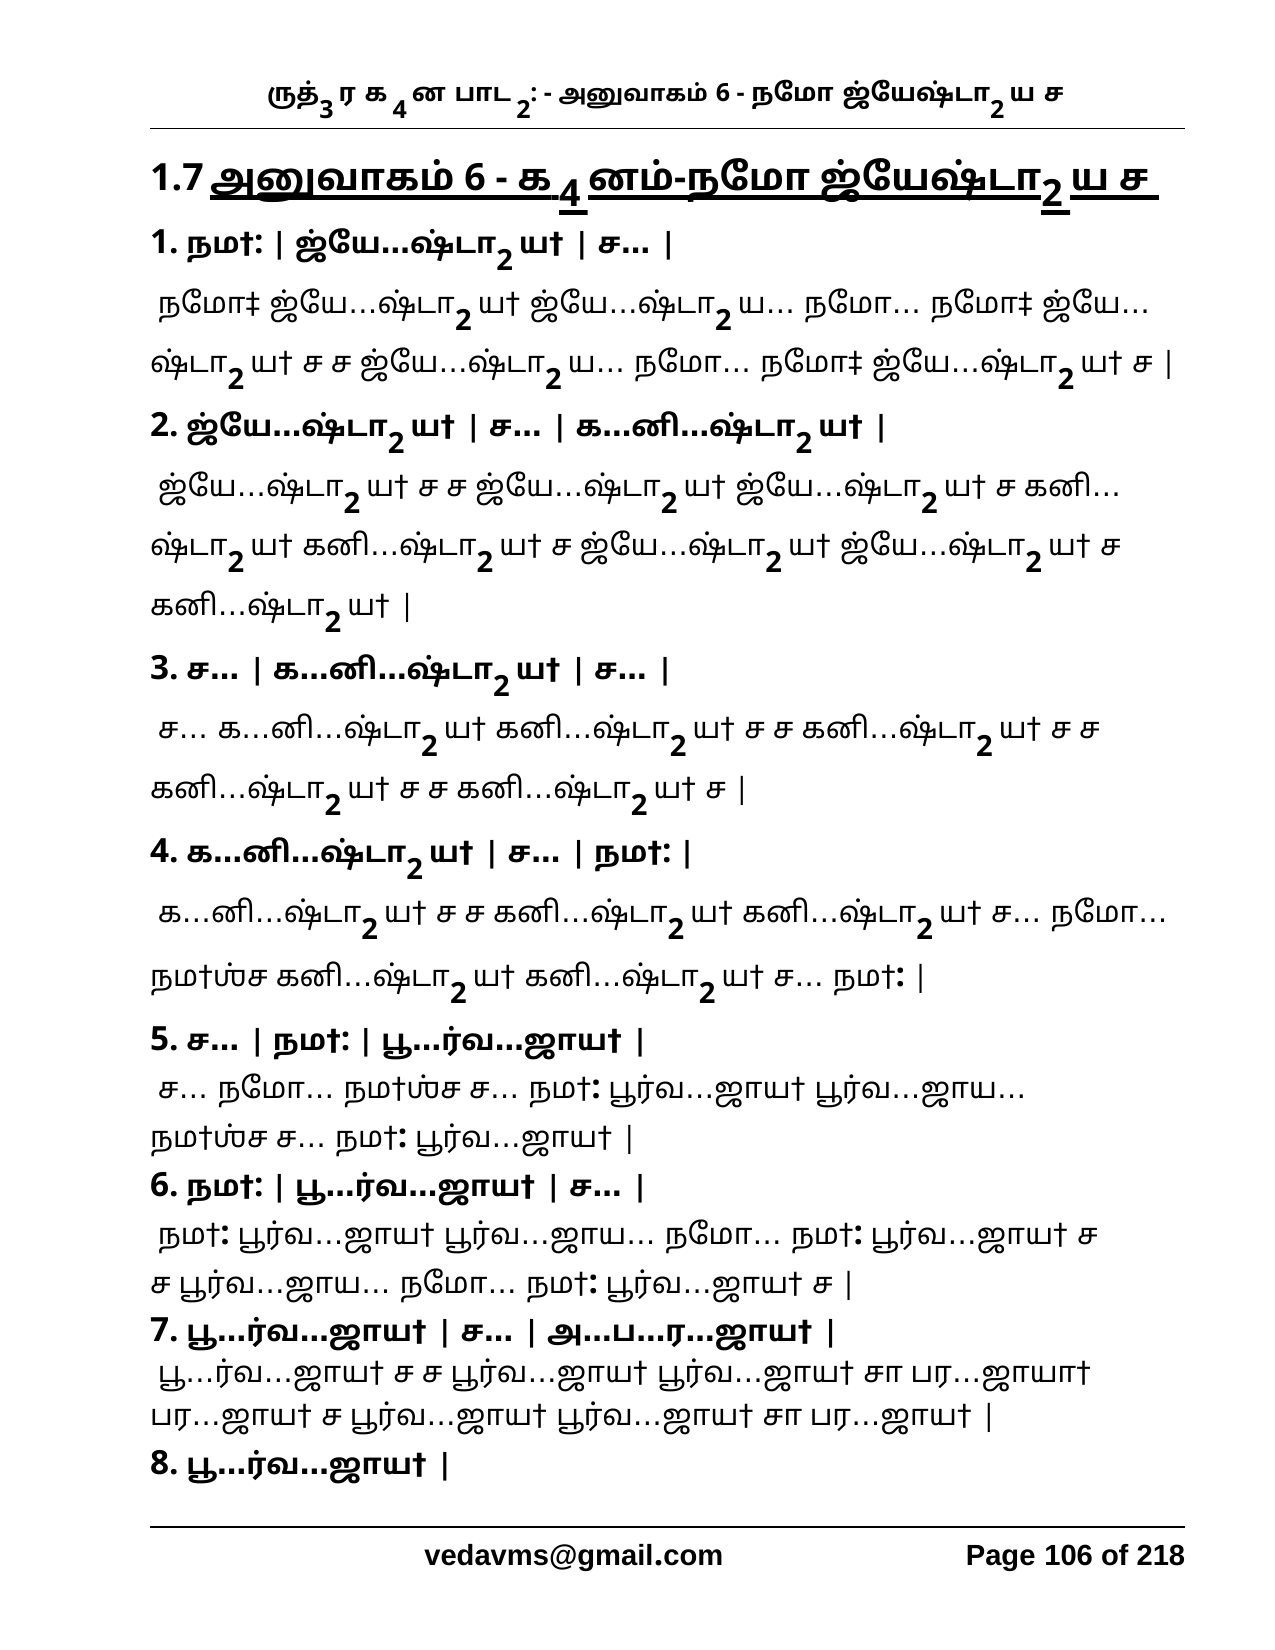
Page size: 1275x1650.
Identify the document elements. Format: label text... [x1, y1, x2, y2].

text 6. நம†: | பூ…ர்வ…ஜாய† | ச… | [150, 1160, 1185, 1207]
text நமோ‡ ஜ்யே…ஷ்டா2ய† ஜ்யே…ஷ்டா2ய… நமோ… நமோ‡ ஜ்யே…ஷ்டா2ய† ச ச ஜ்யே…ஷ்டா2ய… நமோ… நமோ‡ ஜ்யே…ஷ்டா2ய† ச | [150, 282, 1185, 398]
text 3. ச… | க…னி…ஷ்டா2ய† | ச… | [150, 643, 1185, 705]
text 1. நம†: | ஜ்யே…ஷ்டா2ய† | ச… | [150, 218, 1185, 279]
text 7. பூ…ர்வ…ஜாய† | ச… | அ…ப…ர…ஜாய† | [150, 1306, 1185, 1353]
text 5. ச… | நம†: | பூ…ர்வ…ஜாய† | [150, 1014, 1185, 1061]
text நம†: பூர்வ…ஜாய† பூர்வ…ஜாய… நமோ… நம†: பூர்வ…ஜாய† ச [150, 1209, 1185, 1255]
text 4. க…னி…ஷ்டா2ய† | ச… | நம†: | [150, 827, 1185, 888]
text பூ…ர்வ…ஜாய† ச ச பூர்வ…ஜாய† பூர்வ…ஜாய† சா பர…ஜாயா† பர…ஜாய† ச பூர்வ…ஜாய† பூர்வ…ஜாய† சா பர…ஜாய† | [150, 1355, 1185, 1437]
text ஜ்யே…ஷ்டா2ய† ச ச ஜ்யே…ஷ்டா2ய† ஜ்யே…ஷ்டா2ய† ச கனி…ஷ்டா2ய† கனி…ஷ்டா2ய† ச ஜ்யே…ஷ்டா2ய† ஜ்யே…ஷ்டா2ய† ச கனி…ஷ்டா2ய† | [150, 465, 1185, 641]
text ச… க…னி…ஷ்டா2ய† கனி…ஷ்டா2ய† ச ச கனி…ஷ்டா2ய† ச ச கனி…ஷ்டா2ய† ச ச கனி…ஷ்டா2ய† ச | [150, 708, 1185, 824]
text 8. பூ…ர்வ…ஜாய† | [150, 1439, 1185, 1485]
text க…னி…ஷ்டா2ய† ச ச கனி…ஷ்டா2ய† கனி…ஷ்டா2ய† ச… நமோ… நம†ஶ்ச கனி…ஷ்டா2ய† கனி…ஷ்டா2ய† ச… நம†: | [150, 891, 1185, 1011]
text ச… நமோ… நம†ஶ்ச ச… நம†: பூர்வ…ஜாய† பூர்வ…ஜாய… நம†ஶ்ச ச… நம†: பூர்வ…ஜாய† | [150, 1063, 1185, 1158]
text 2. ஜ்யே…ஷ்டா2ய† | ச… | க…னி…ஷ்டா2ய† | [150, 401, 1185, 462]
text ச பூர்வ…ஜாய… நமோ… நம†: பூர்வ…ஜாய† ச | [150, 1258, 1185, 1304]
subtitle அனுவாகம் 6 - க4னம்-நமோ ஜ்யேஷ்டா2ய ச [150, 150, 1185, 218]
